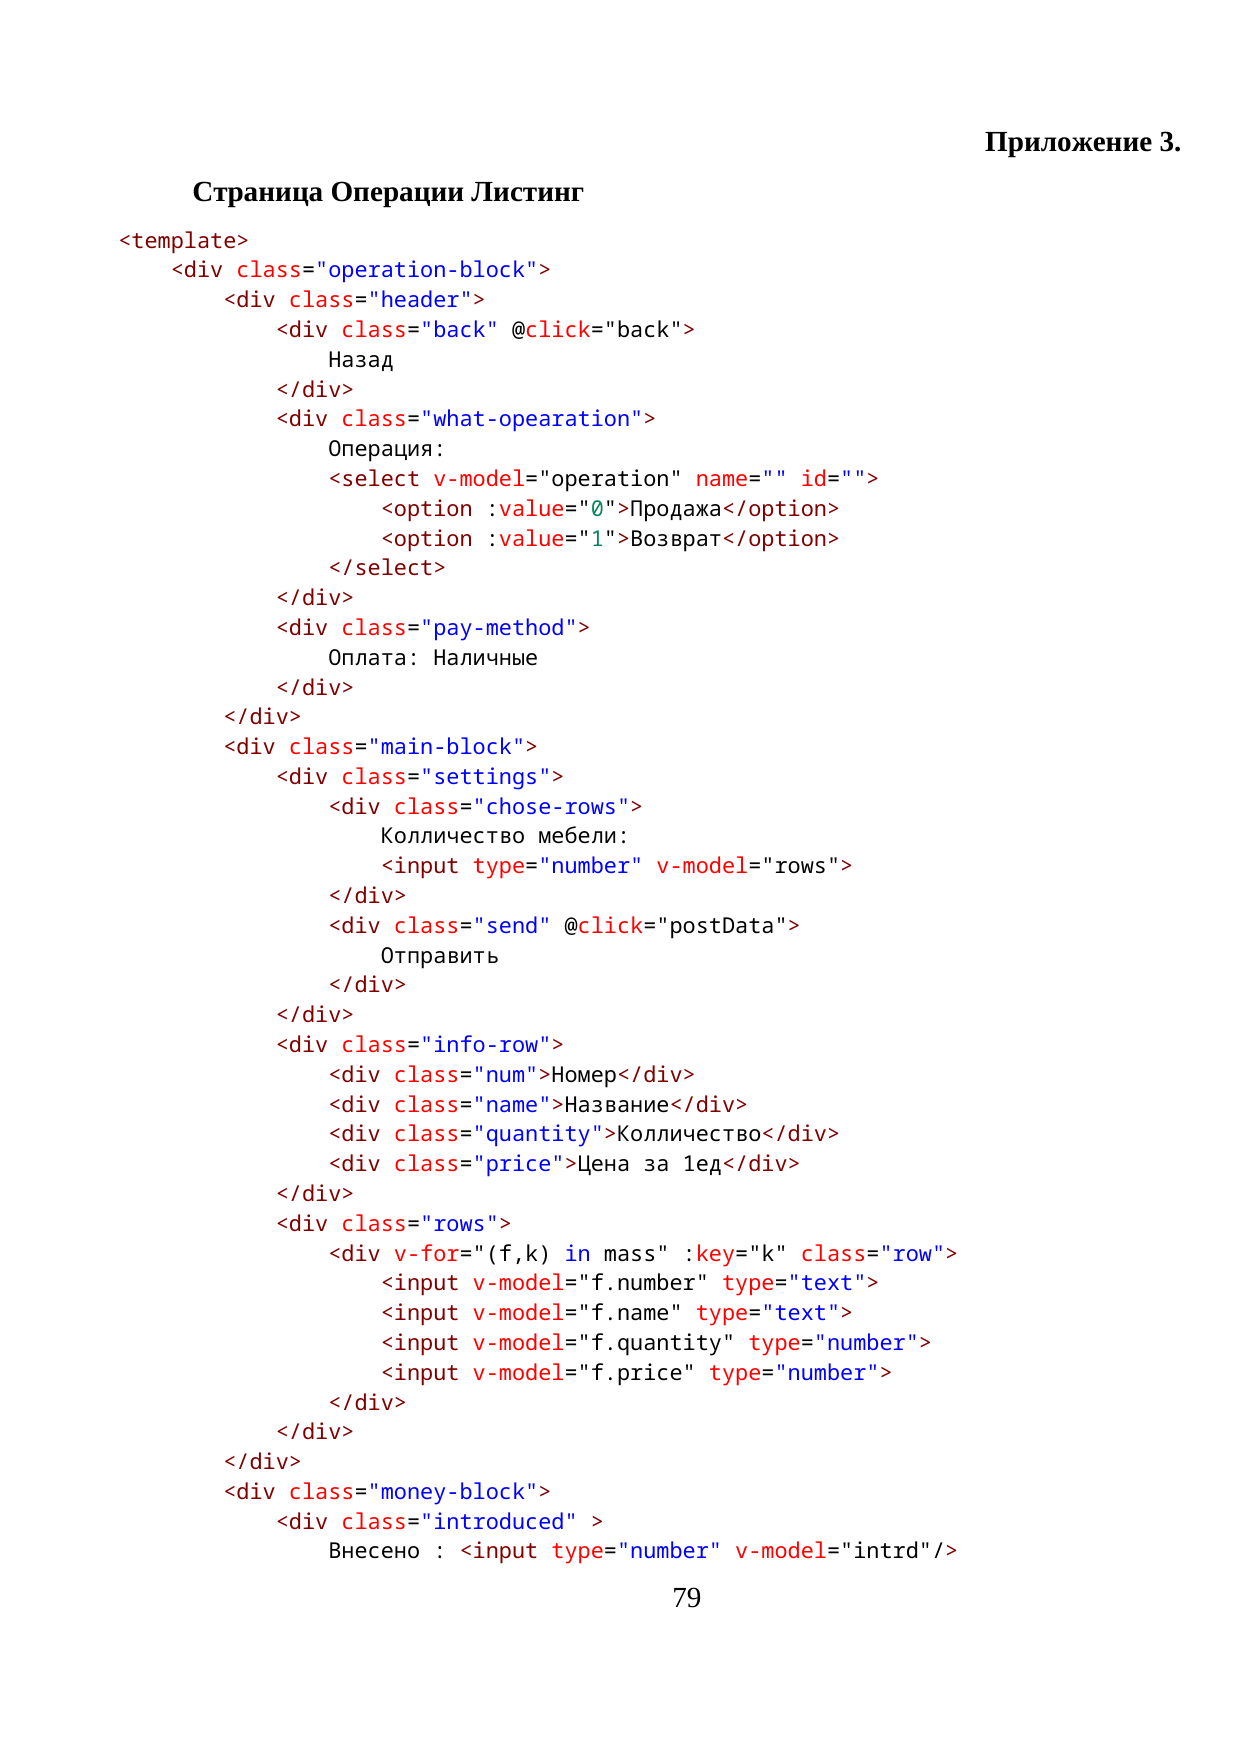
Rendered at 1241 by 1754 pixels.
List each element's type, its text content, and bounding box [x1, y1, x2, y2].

text Оплата: Наличные [118, 642, 1181, 671]
text <div class="what-opearation"> [118, 403, 1181, 433]
text </div> [118, 701, 1181, 731]
text <input v-model="f.number" type="text"> [118, 1267, 1181, 1297]
text <div class="num">Номер</div> [118, 1059, 1181, 1088]
text <div class="name">Название</div> [118, 1088, 1181, 1118]
text <input v-model="f.price" type="number"> [118, 1357, 1181, 1386]
text </select> [118, 552, 1181, 582]
text </div> [118, 1178, 1181, 1208]
text <div class="rows"> [118, 1208, 1181, 1237]
text Приложение 3. [118, 124, 1181, 157]
text Назад [118, 344, 1181, 373]
text <div class="pay-method"> [118, 612, 1181, 642]
text Колличество мебели: [118, 820, 1181, 850]
text </div> [118, 1386, 1181, 1416]
text </div> [118, 373, 1181, 403]
text <option :value="1">Возврат</option> [118, 522, 1181, 552]
text <option :value="0">Продажа</option> [118, 493, 1181, 522]
text <div v-for="(f,k) in mass" :key="k" class="row"> [118, 1237, 1181, 1267]
text </div> [118, 969, 1181, 999]
text <div class="header"> [118, 284, 1181, 314]
text Операция: [118, 433, 1181, 463]
text <template> [118, 224, 1181, 254]
text <div class="main-block"> [118, 731, 1181, 761]
text <div class="quantity">Колличество</div> [118, 1118, 1181, 1148]
text </div> [118, 671, 1181, 701]
text <input type="number" v-model="rows"> [118, 850, 1181, 880]
text <div class="info-row"> [118, 1029, 1181, 1059]
text </div> [118, 1446, 1181, 1476]
text <div class="introduced" > [118, 1506, 1181, 1535]
text Отправить [118, 939, 1181, 969]
text <div class="send" @click="postData"> [118, 910, 1181, 939]
text <div class="settings"> [118, 761, 1181, 791]
text <input v-model="f.quantity" type="number"> [118, 1327, 1181, 1357]
text <div class="back" @click="back"> [118, 314, 1181, 344]
text <div class="chose-rows"> [118, 791, 1181, 820]
text </div> [118, 582, 1181, 612]
text <select v-model="operation" name="" id=""> [118, 463, 1181, 493]
text Страница Операции Листинг [118, 174, 1181, 208]
text </div> [118, 999, 1181, 1029]
text <input v-model="f.name" type="text"> [118, 1297, 1181, 1327]
text <div class="operation-block"> [118, 254, 1181, 284]
text <div class="money-block"> [118, 1476, 1181, 1506]
text </div> [118, 1416, 1181, 1446]
text Внесено : <input type="number" v-model="intrd"/> [118, 1535, 1181, 1565]
text <div class="price">Цена за 1ед</div> [118, 1148, 1181, 1178]
text </div> [118, 880, 1181, 910]
